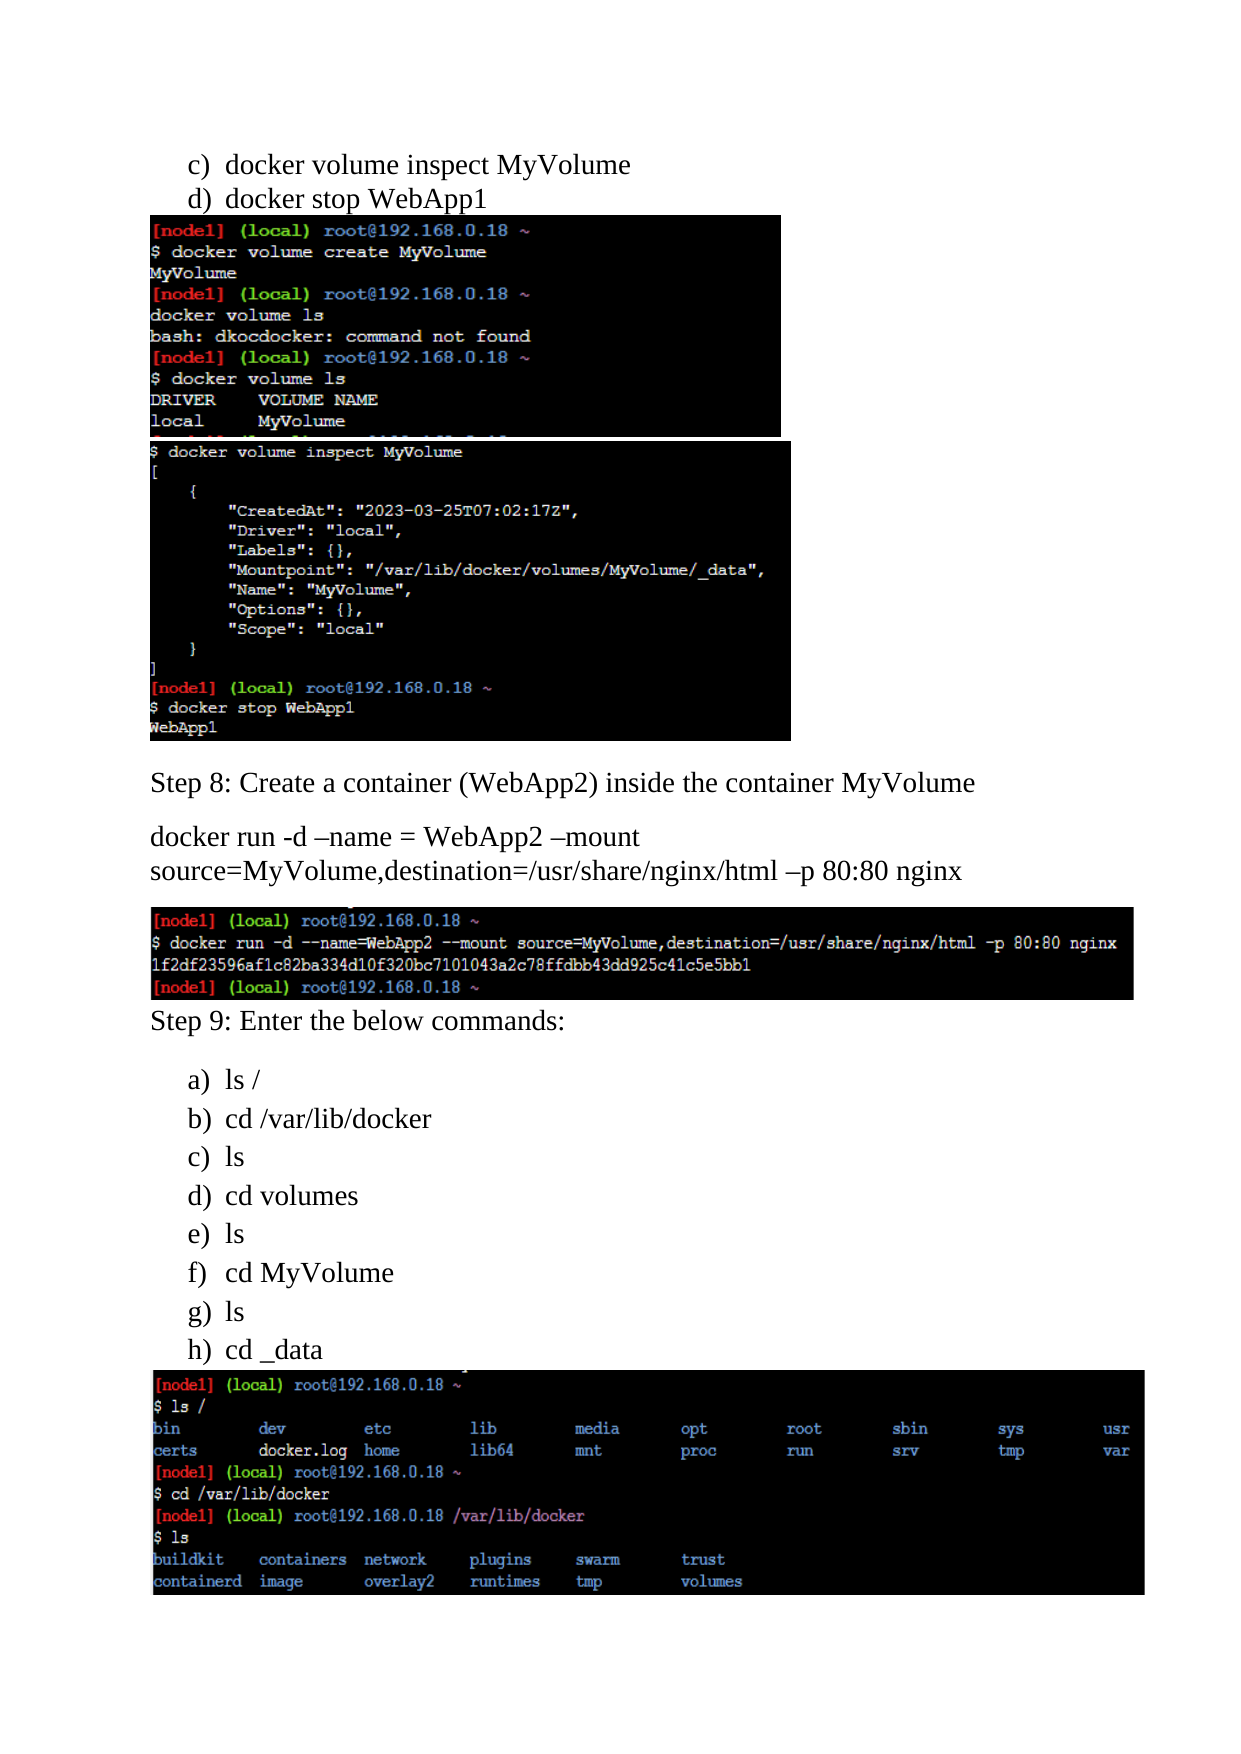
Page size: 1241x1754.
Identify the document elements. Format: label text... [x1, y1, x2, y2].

list ls [187, 1139, 1240, 1173]
picture [150, 1370, 1145, 1595]
list cd MyVolume [187, 1255, 1240, 1289]
text Step 8: Create a container (WebApp2) inside the container MyVolume [150, 765, 1240, 798]
list cd _data [187, 1332, 1240, 1366]
list cd volumes [187, 1178, 1240, 1212]
text docker run -d –name = WebApp2 –mount source=MyVolume,destination=/usr/share/nginx/html –p 80:80 nginx [150, 819, 1240, 886]
list cd /var/lib/docker [187, 1101, 1240, 1134]
list docker volume inspect MyVolume [187, 147, 1240, 181]
picture [150, 441, 791, 741]
picture [150, 907, 1134, 1000]
list ls [187, 1217, 1240, 1250]
list docker stop WebApp1 [187, 181, 1240, 214]
picture [150, 215, 781, 437]
list ls / [187, 1062, 1240, 1096]
list ls [187, 1294, 1240, 1327]
